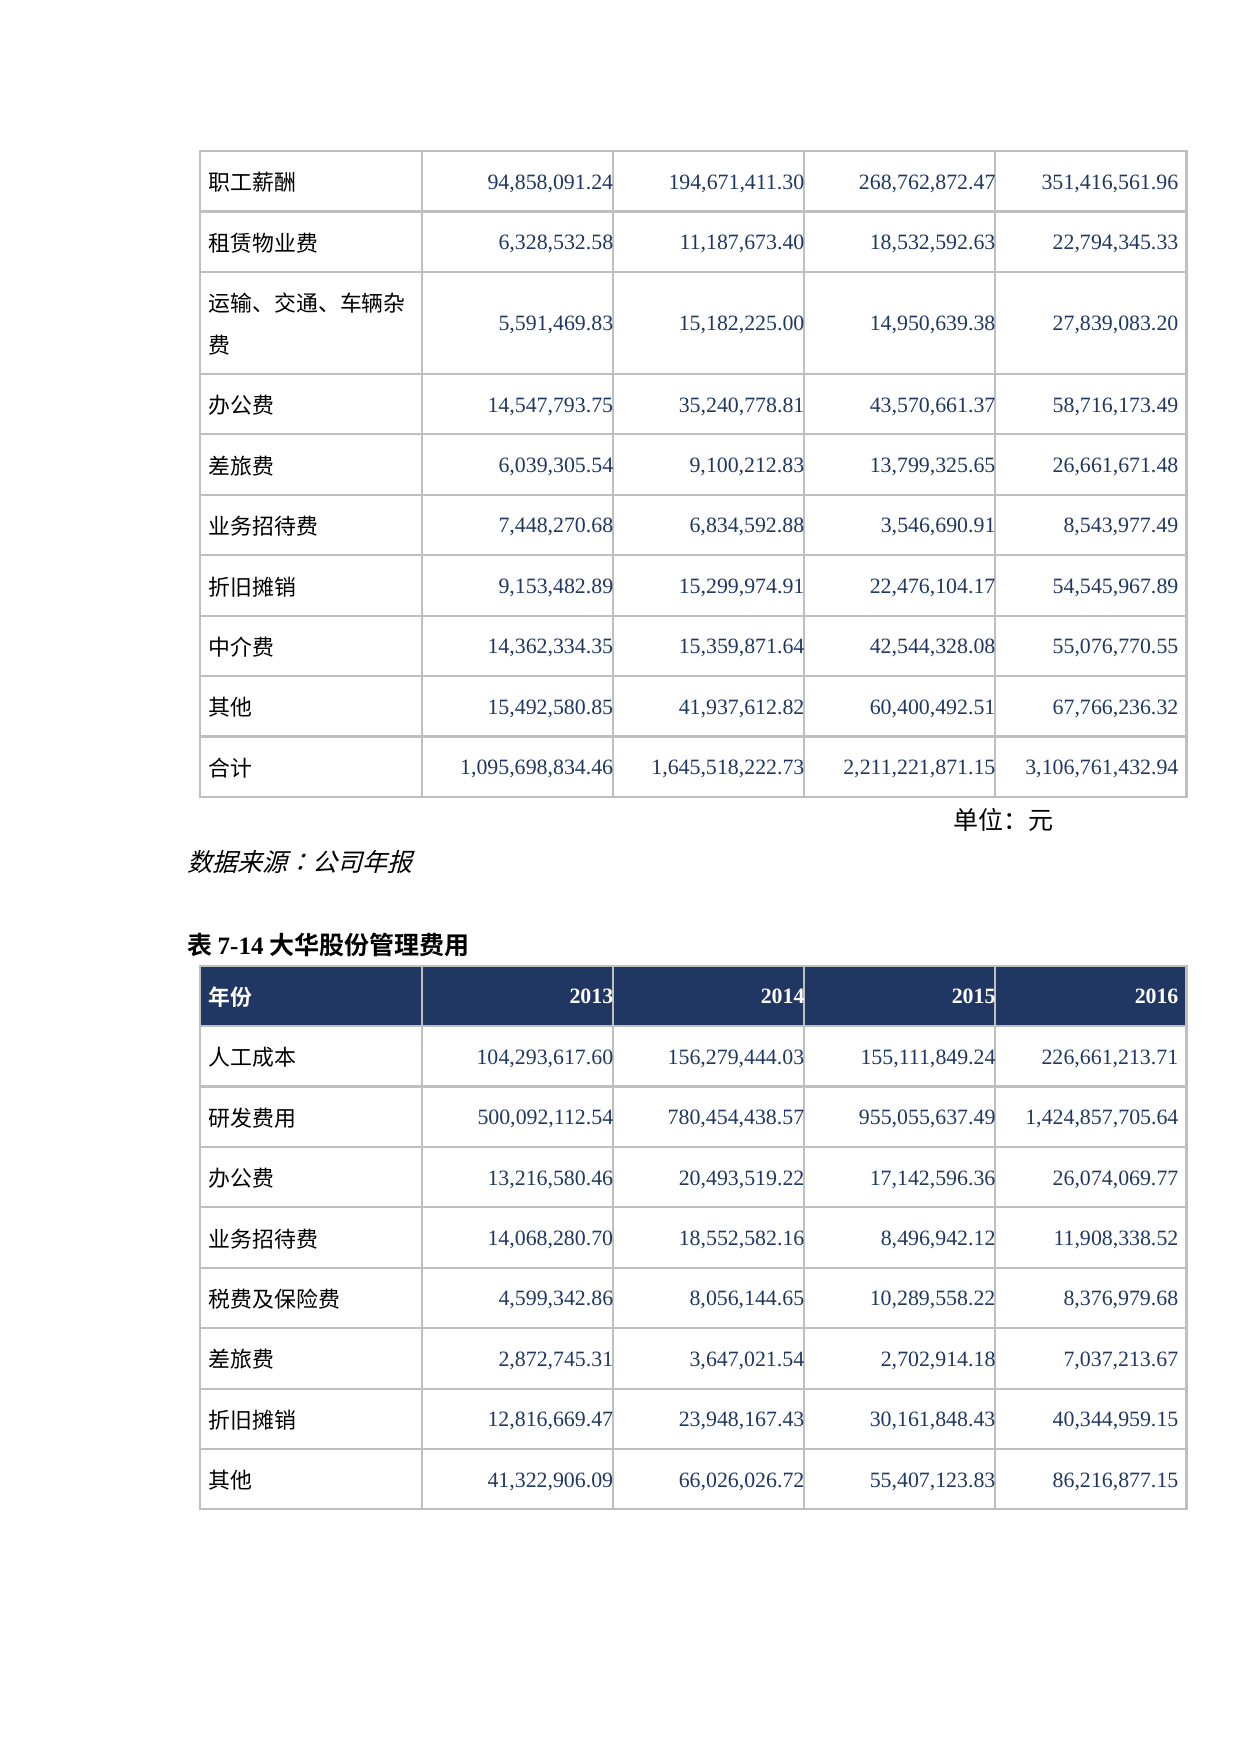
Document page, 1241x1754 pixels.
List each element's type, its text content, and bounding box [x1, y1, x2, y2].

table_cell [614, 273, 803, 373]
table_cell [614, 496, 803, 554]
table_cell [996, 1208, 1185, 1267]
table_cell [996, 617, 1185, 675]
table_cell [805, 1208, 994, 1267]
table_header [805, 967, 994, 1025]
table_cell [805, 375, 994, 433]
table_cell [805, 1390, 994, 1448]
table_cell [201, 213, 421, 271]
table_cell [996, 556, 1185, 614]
text 表7-14 大华股份管理费用 [187, 923, 1053, 964]
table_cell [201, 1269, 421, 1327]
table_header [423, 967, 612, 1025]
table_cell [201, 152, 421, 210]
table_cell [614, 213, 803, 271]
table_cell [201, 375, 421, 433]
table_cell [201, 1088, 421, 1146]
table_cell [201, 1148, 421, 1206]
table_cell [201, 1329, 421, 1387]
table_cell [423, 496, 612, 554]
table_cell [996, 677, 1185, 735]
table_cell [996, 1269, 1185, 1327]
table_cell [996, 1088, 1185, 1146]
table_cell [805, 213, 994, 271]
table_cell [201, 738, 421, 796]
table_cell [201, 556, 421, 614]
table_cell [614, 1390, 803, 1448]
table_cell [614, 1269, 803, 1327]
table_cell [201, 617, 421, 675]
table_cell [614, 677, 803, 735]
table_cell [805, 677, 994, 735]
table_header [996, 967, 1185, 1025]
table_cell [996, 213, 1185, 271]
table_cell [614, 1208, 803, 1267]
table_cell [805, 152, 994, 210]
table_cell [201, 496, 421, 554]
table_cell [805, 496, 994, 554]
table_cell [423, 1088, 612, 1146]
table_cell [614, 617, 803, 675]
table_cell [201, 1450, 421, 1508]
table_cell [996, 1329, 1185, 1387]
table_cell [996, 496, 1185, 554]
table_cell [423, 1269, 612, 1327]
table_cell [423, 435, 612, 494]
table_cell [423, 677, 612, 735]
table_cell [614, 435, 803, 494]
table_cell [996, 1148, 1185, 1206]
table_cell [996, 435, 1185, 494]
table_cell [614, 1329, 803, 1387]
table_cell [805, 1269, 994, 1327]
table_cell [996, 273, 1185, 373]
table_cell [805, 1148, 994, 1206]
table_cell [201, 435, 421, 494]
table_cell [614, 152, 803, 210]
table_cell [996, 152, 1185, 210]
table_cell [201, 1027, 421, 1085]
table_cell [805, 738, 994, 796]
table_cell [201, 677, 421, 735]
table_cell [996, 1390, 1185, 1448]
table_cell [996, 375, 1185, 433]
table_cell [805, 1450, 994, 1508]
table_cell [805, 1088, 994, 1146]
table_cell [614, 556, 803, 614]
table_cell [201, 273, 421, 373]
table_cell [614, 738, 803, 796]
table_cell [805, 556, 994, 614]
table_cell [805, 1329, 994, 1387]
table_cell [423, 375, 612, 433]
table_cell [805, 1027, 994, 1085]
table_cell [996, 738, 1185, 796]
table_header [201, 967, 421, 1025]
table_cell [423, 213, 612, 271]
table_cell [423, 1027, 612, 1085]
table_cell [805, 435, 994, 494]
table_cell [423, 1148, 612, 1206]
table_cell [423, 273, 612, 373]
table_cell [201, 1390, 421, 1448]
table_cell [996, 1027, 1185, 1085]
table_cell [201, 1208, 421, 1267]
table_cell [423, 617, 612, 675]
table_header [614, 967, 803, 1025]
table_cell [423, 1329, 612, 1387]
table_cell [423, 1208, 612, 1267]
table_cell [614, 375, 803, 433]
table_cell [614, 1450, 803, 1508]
text 数据来源：公司年报 [187, 839, 1053, 881]
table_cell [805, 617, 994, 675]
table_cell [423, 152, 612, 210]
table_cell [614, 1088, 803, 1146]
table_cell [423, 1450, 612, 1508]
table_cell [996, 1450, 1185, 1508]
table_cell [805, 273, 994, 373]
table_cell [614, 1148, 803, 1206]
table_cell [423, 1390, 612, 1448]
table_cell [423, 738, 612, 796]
text 单位：元 [187, 798, 1053, 839]
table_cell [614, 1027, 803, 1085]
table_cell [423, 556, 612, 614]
